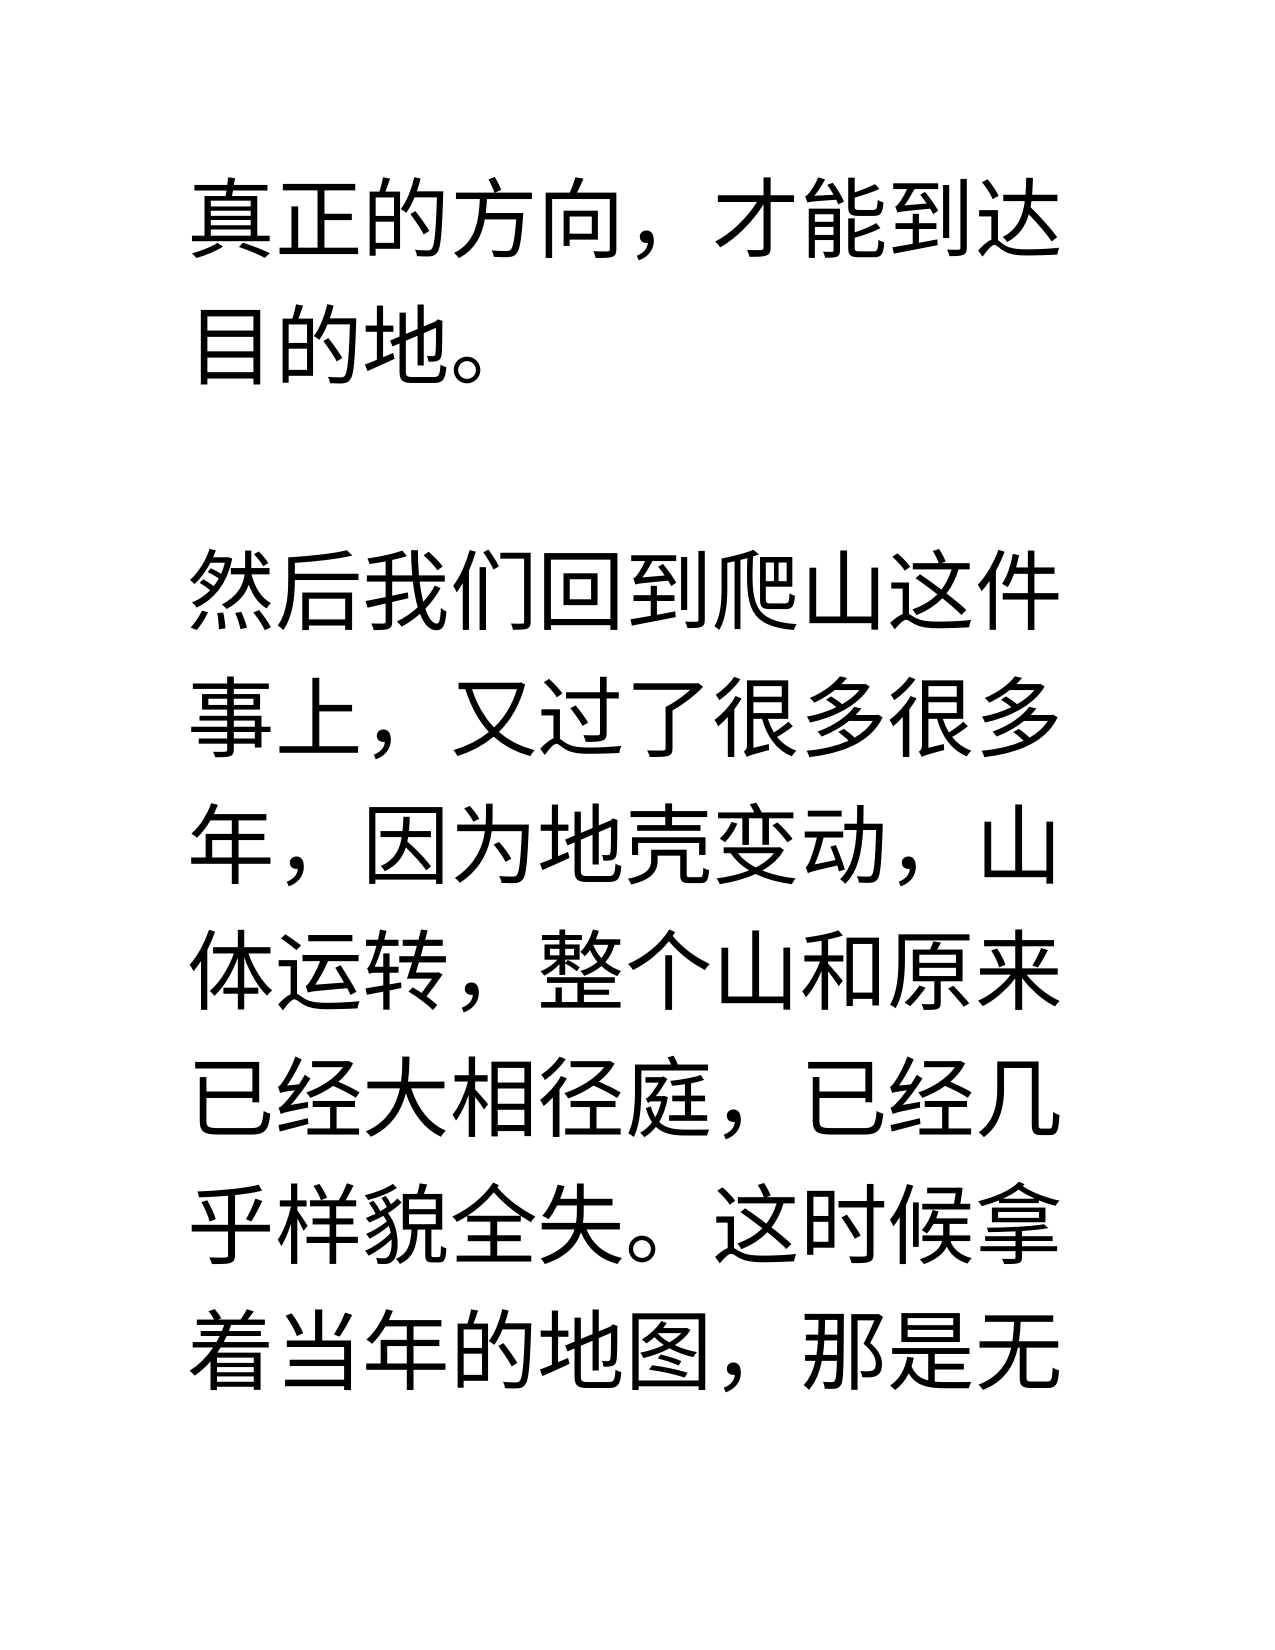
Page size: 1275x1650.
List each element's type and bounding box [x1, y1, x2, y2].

text [187, 150, 1087, 403]
text [187, 522, 1087, 1409]
